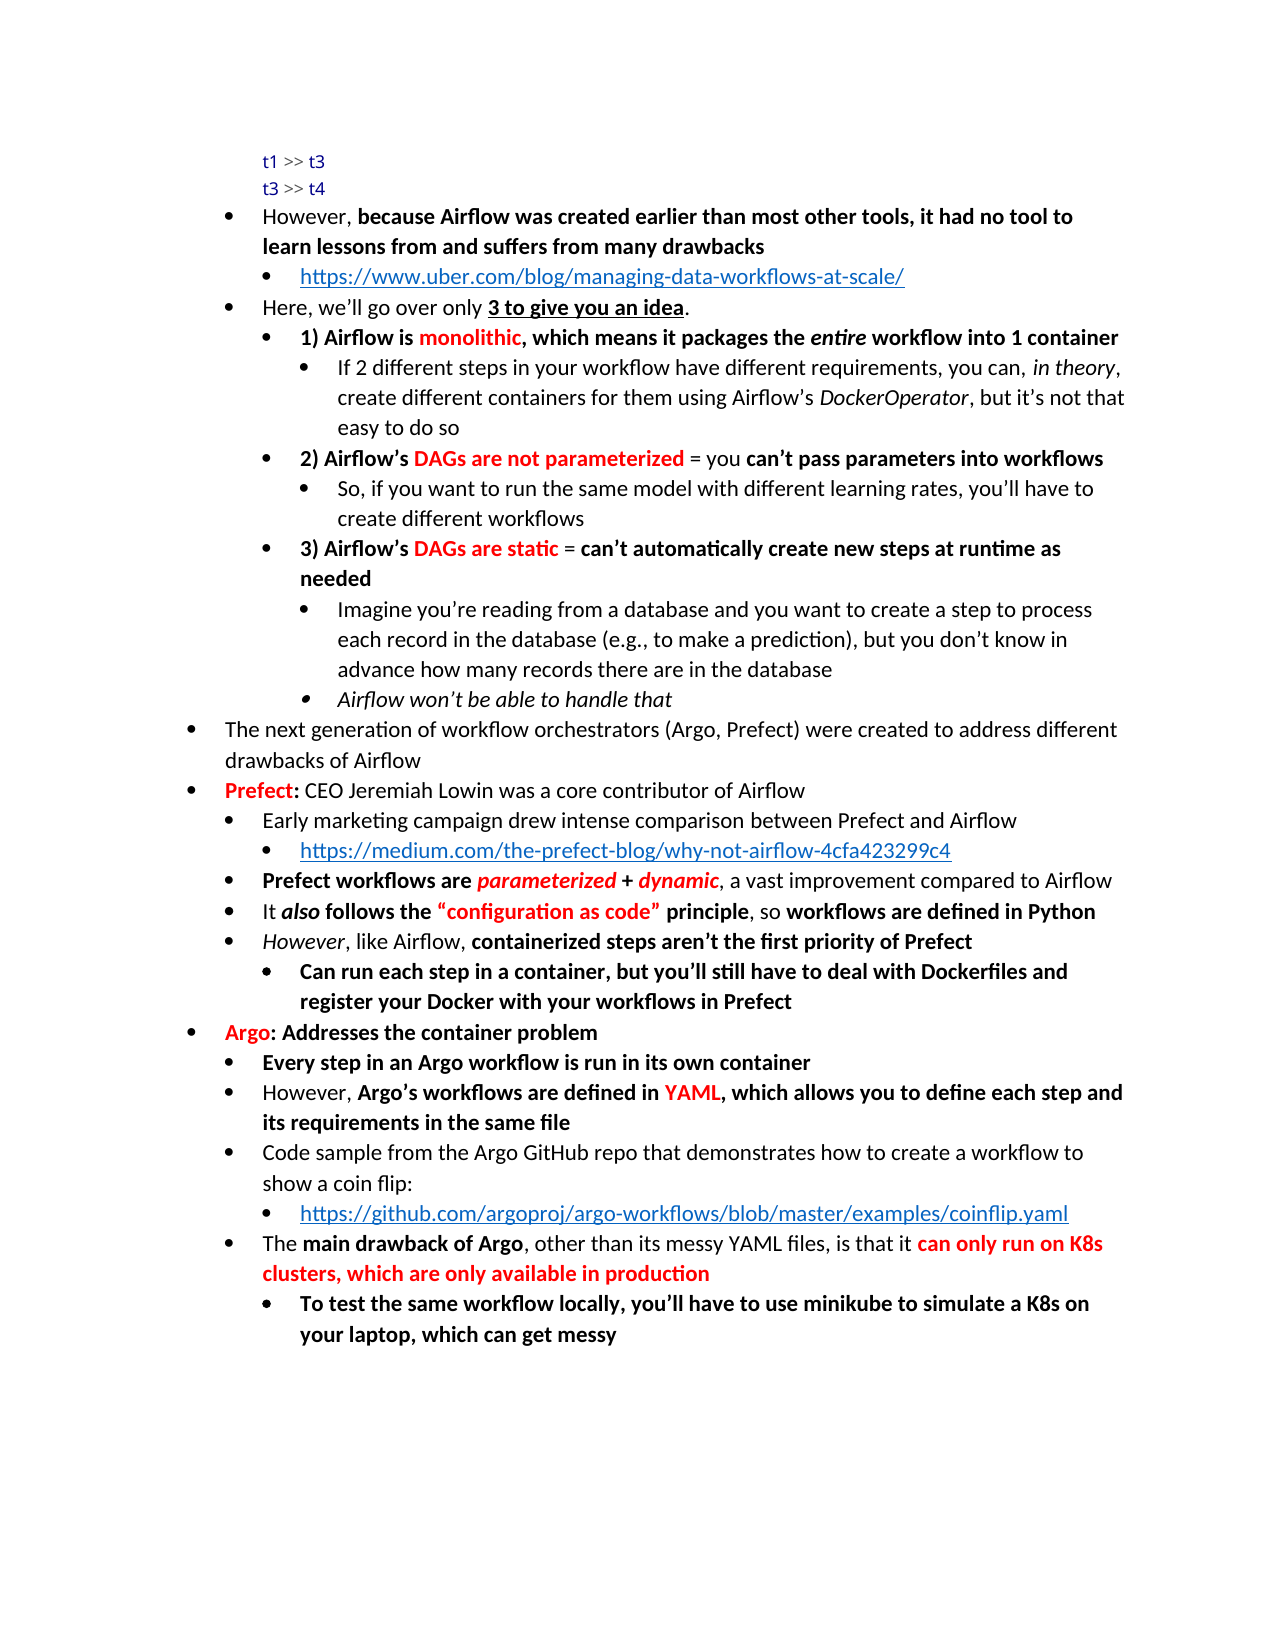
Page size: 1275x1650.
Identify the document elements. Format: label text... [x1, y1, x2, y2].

list Code sample from the Argo GitHub repo that demonstrates how to create a workflow to show a coin flip: [225, 1138, 1125, 1197]
list 3) Airflow’s DAGs are static = can’t automatically create new steps at runtime as needed [262, 534, 1125, 593]
list However, because Airflow was created earlier than most other tools, it had no tool to learn lessons from and suffers from many drawbacks [225, 202, 1125, 260]
list 2) Airflow’s DAGs are not parameterized = you can’t pass parameters into workflows [262, 444, 1125, 472]
list https://github.com/argoproj/argo-workflows/blob/master/examples/coinflip.yaml [262, 1199, 1125, 1227]
list https://www.uber.com/blog/managing-data-workflows-at-scale/ [262, 262, 1125, 291]
list Imagine you’re reading from a database and you want to create a step to process each record in the database (e.g., to make a prediction), but you don’t know in advance how many records there are in the database [300, 595, 1125, 683]
list It also follows the “configuration as code” principle, so workflows are defined in Python [225, 897, 1125, 925]
list So, if you want to run the same model with different learning rates, you’ll have to create different workflows [300, 474, 1125, 532]
list https://medium.com/the-prefect-blog/why-not-airflow-4cfa423299c4 [262, 836, 1125, 864]
list 1) Airflow is monolithic, which means it packages the entire workflow into 1 container [262, 323, 1125, 351]
list However, like Airflow, containerized steps aren’t the first priority of Prefect [225, 927, 1125, 955]
list Prefect: CEO Jeremiah Lowin was a core contributor of Airflow [187, 776, 1125, 804]
list t1 >> t3 [262, 150, 1125, 174]
list If 2 different steps in your workflow have different requirements, you can, in theory, create different containers for them using Airflow’s DockerOperator, but it’s not that easy to do so [300, 353, 1125, 442]
list To test the same workflow locally, you’ll have to use minikube to simulate a K8s on your laptop, which can get messy [262, 1289, 1125, 1348]
list Here, we’ll go over only 3 to give you an idea. [225, 293, 1125, 321]
list However, Argo’s workflows are defined in YAML, which allows you to define each step and its requirements in the same file [225, 1078, 1125, 1136]
list The next generation of workflow orchestrators (Argo, Prefect) were created to address different drawbacks of Airflow [187, 716, 1125, 774]
list t3 >> t4 [262, 176, 1125, 200]
list Every step in an Argo workflow is run in its own container [225, 1048, 1125, 1076]
list Airflow won’t be able to handle that [300, 685, 1125, 713]
list Can run each step in a container, but you’ll still have to deal with Dockerfiles and register your Docker with your workflows in Prefect [262, 957, 1125, 1016]
list Argo: Addresses the container problem [187, 1018, 1125, 1046]
list Early marketing campaign drew intense comparison between Prefect and Airflow [225, 806, 1125, 834]
list Prefect workflows are parameterized + dynamic, a vast improvement compared to Airflow [225, 867, 1125, 895]
list The main drawback of Argo, other than its messy YAML files, is that it can only run on K8s clusters, which are only available in production [225, 1229, 1125, 1287]
